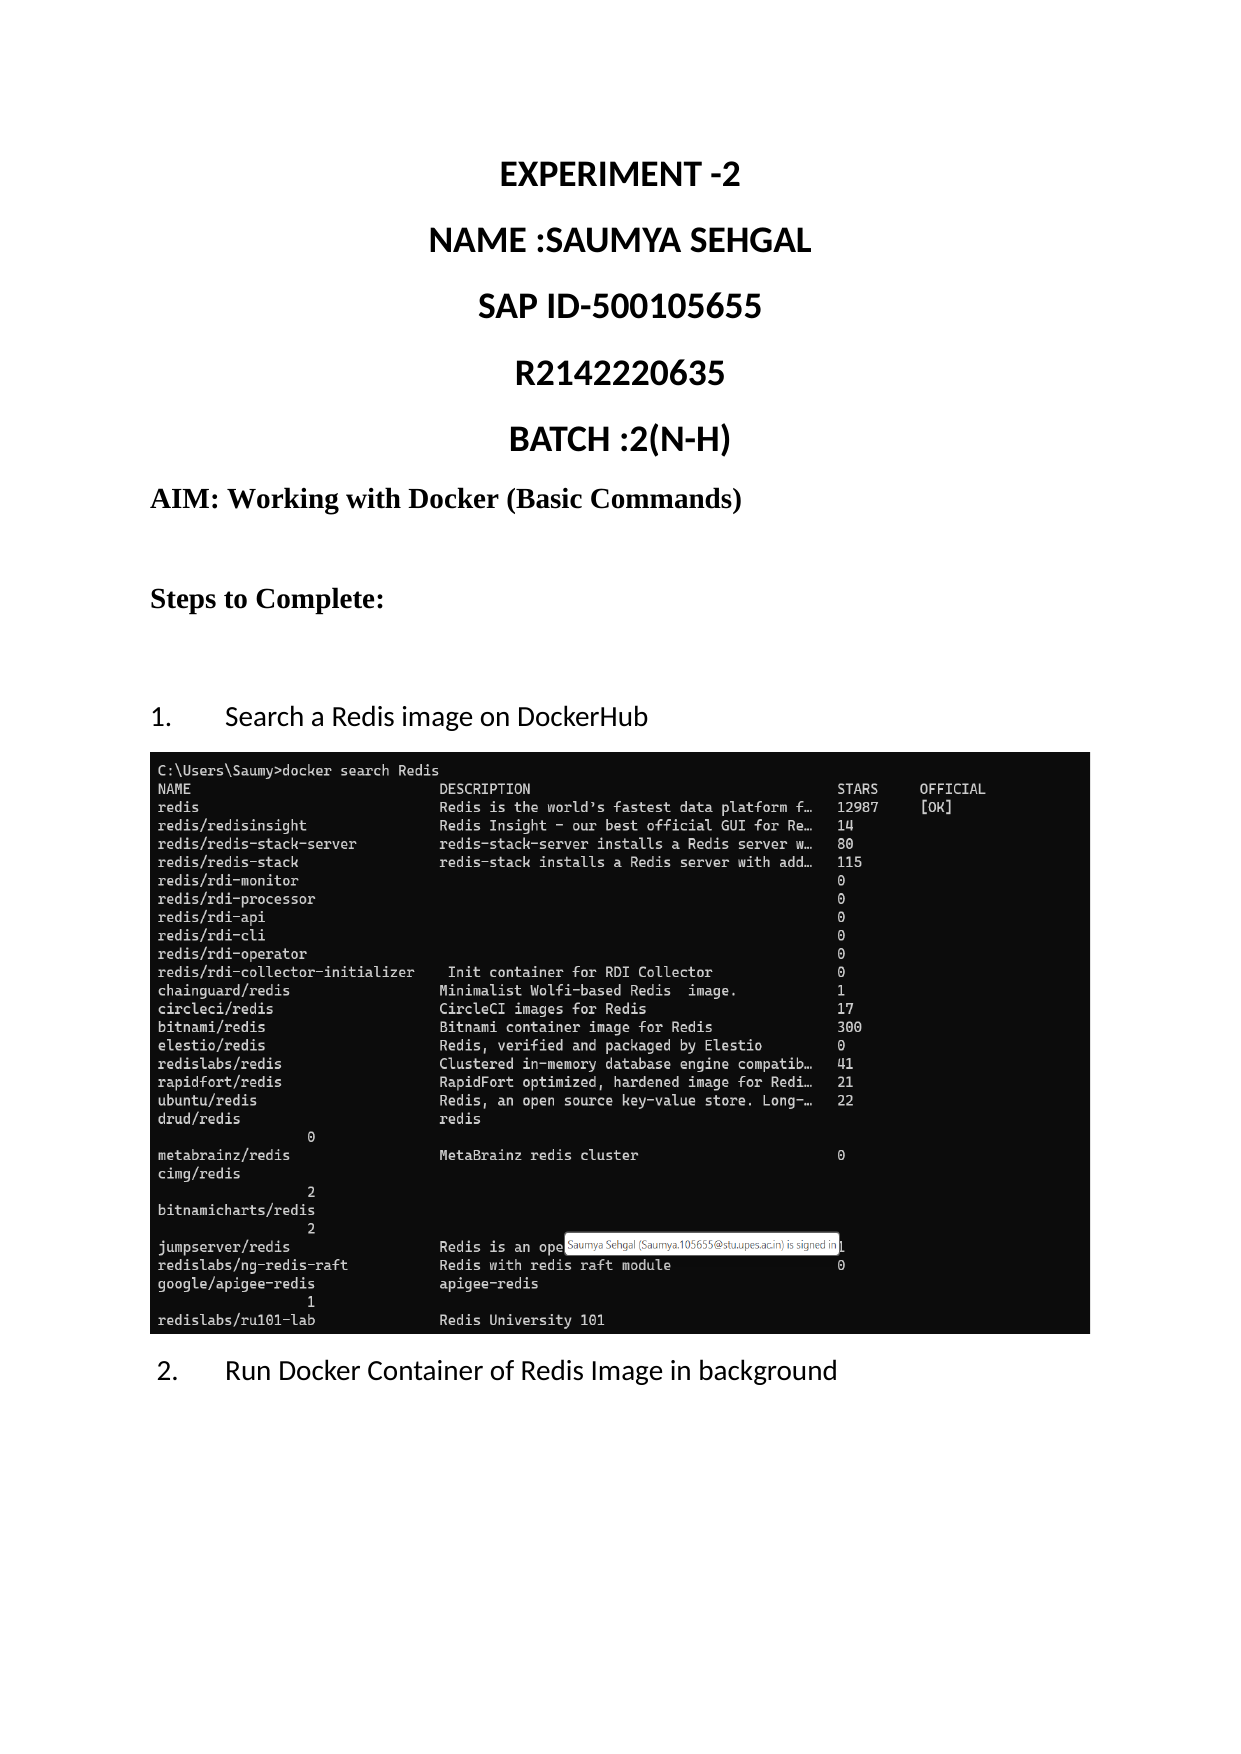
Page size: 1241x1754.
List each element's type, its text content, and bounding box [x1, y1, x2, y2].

text Steps to Complete: [135, 581, 1090, 615]
picture [150, 752, 1091, 1334]
text EXPERIMENT -2 [150, 150, 1090, 196]
text AIM: Working with Docker (Basic Commands) [135, 481, 1090, 514]
text 1. Search a Redis image on DockerHub [150, 698, 1090, 733]
text SAP ID-500105655 [150, 282, 1090, 328]
text 2. Run Docker Container of Redis Image in background [150, 1352, 1090, 1388]
text R2142220635 [150, 348, 1090, 394]
text BATCH :2(N-H) [150, 414, 1090, 460]
text NAME :SAUMYA SEHGAL [150, 216, 1090, 262]
